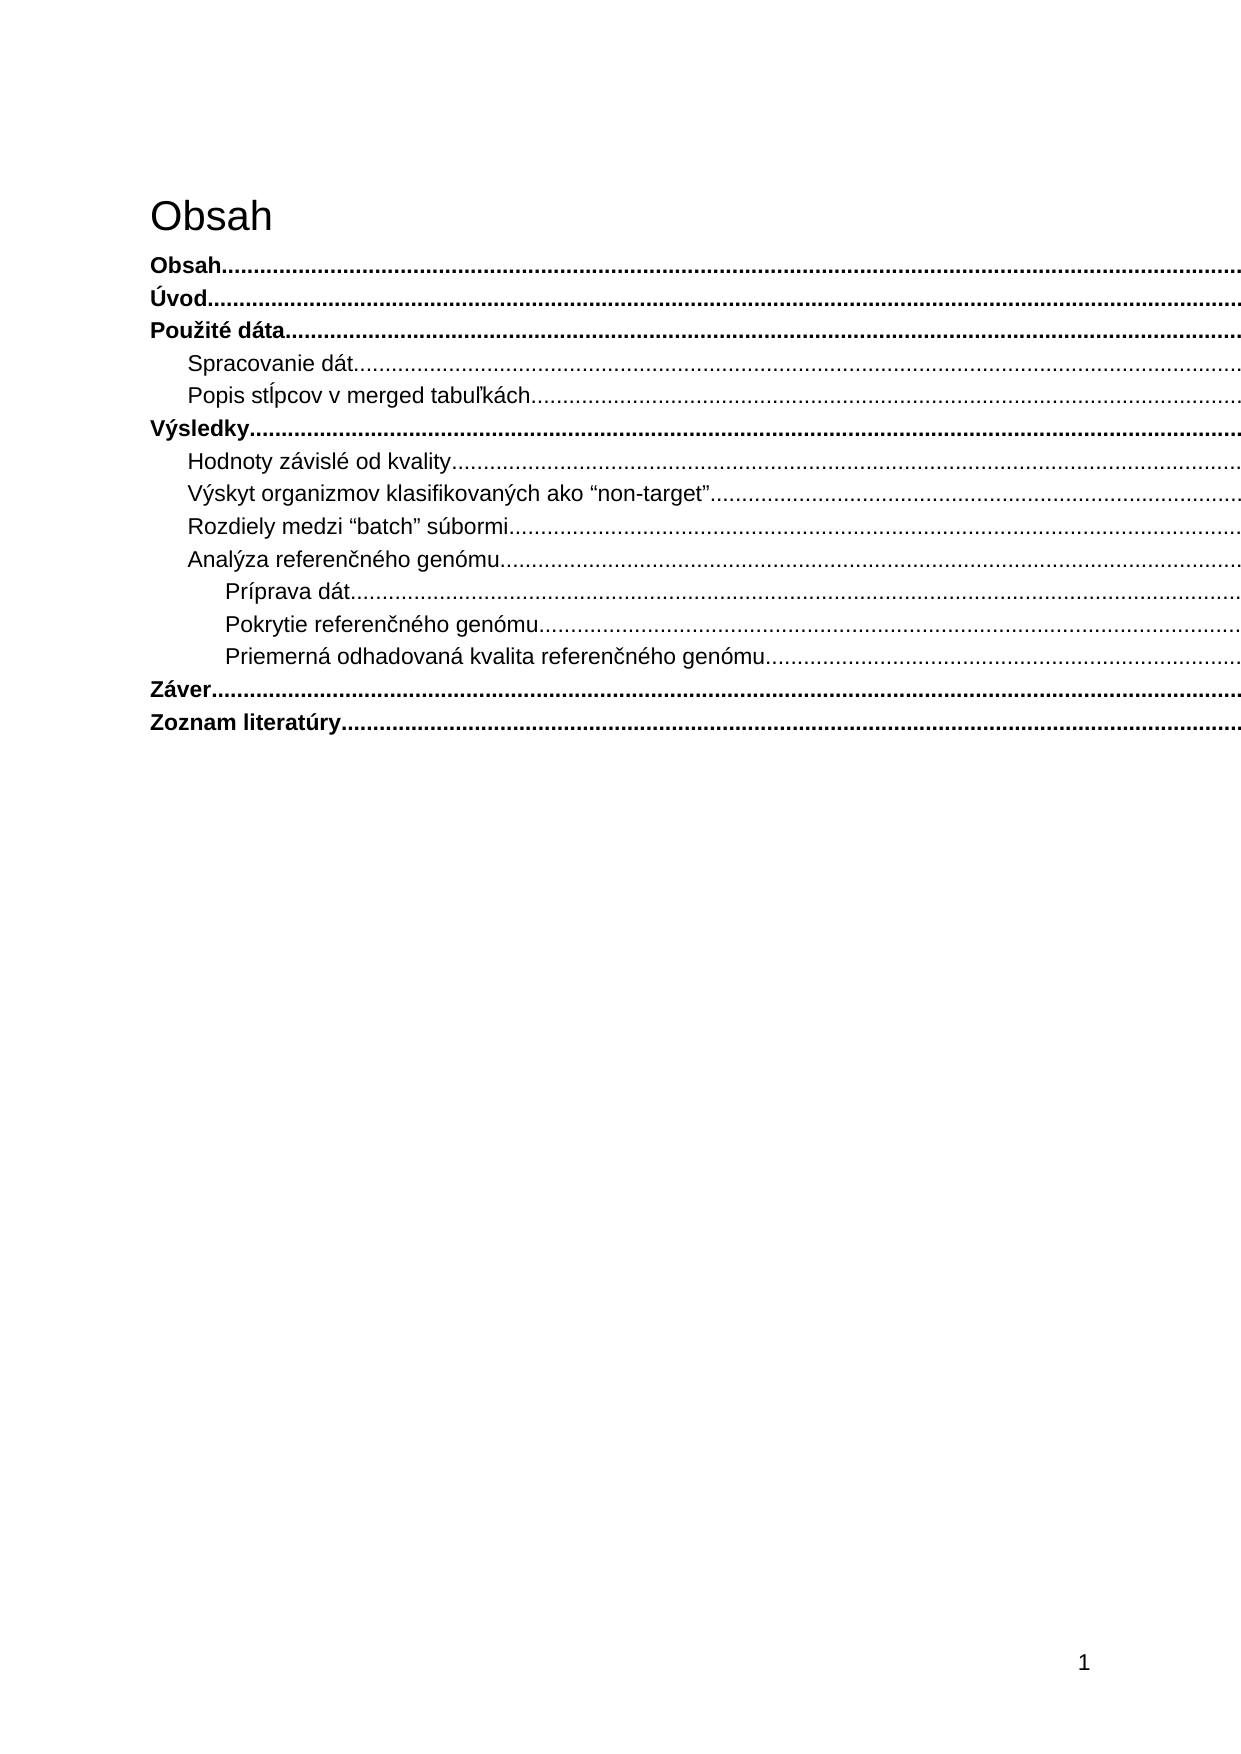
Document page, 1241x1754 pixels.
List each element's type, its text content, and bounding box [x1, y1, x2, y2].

subtitle Obsah [150, 192, 1090, 239]
